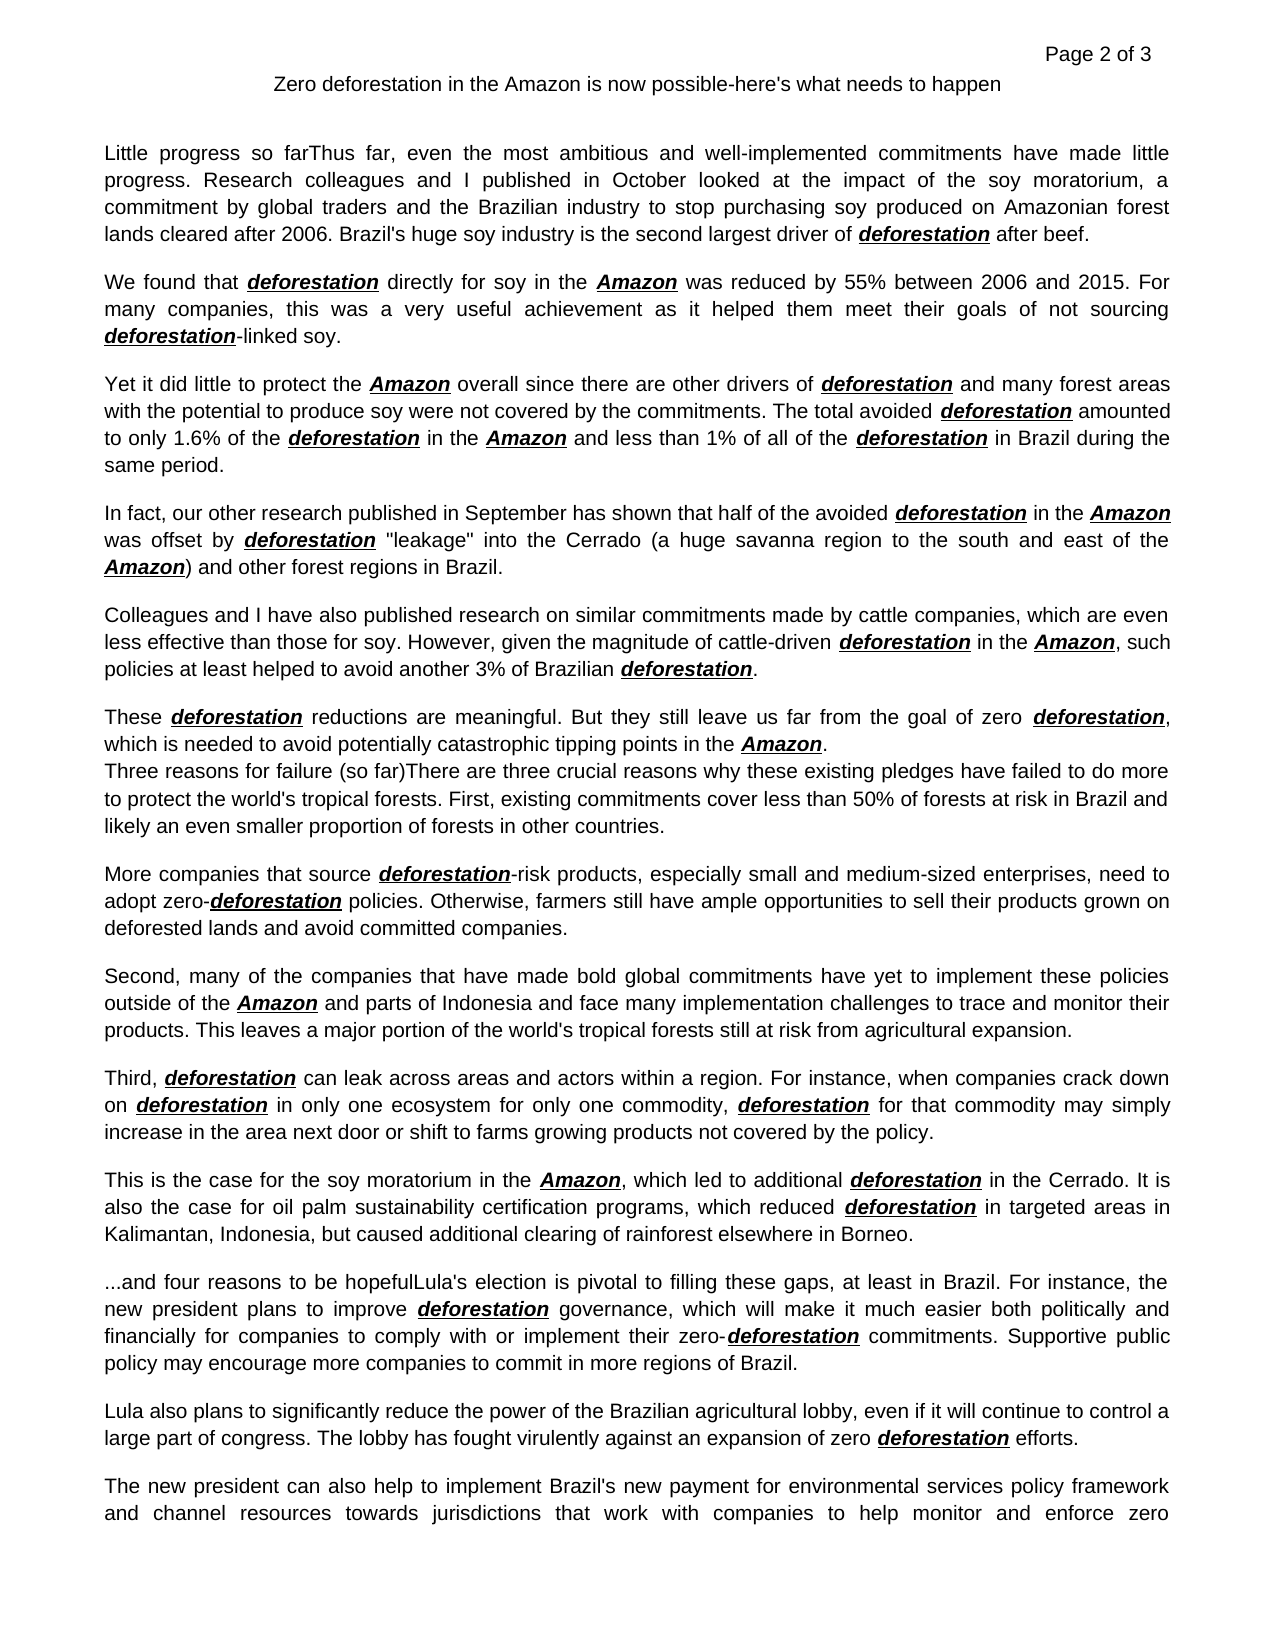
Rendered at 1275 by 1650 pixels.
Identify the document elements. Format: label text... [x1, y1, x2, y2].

text More companies that source deforestation-risk products, especially small and medium-sized enterprises, need to adopt zero-deforestation policies. Otherwise, farmers still have ample opportunities to sell their products grown on deforested lands and avoid committed companies. [104, 858, 1171, 939]
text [104, 1471, 1171, 1525]
text ...and four reasons to be hopefulLula's election is pivotal to filling these gaps, at least in Brazil. For instance, the new president plans to improve deforestation governance, which will make it much easier both politically and financially for companies to comply with or implement their zero-deforestation commitments. Supportive public policy may encourage more companies to commit in more regions of Brazil. [104, 1267, 1171, 1375]
text Second, many of the companies that have made bold global commitments have yet to implement these policies outside of the Amazon and parts of Indonesia and face many implementation challenges to trace and monitor their products. This leaves a major portion of the world's tropical forests still at risk from agricultural expansion. [104, 960, 1171, 1042]
text Colleagues and I have also published research on similar commitments made by cattle companies, which are even less effective than those for soy. However, given the magnitude of cattle-driven deforestation in the Amazon, such policies at least helped to avoid another 3% of Brazilian deforestation. [104, 600, 1171, 681]
text Third, deforestation can leak across areas and actors within a region. For instance, when companies crack down on deforestation in only one ecosystem for only one commodity, deforestation for that commodity may simply increase in the area next door or shift to farms growing products not covered by the policy. [104, 1062, 1171, 1144]
text Little progress so farThus far, even the most ambitious and well-implemented commitments have made little progress. Research colleagues and I published in October looked at the impact of the soy moratorium, a commitment by global traders and the Brazilian industry to stop purchasing soy produced on Amazonian forest lands cleared after 2006. Brazil's huge soy industry is the second largest driver of deforestation after beef. [104, 137, 1171, 246]
text Yet it did little to protect the Amazon overall since there are other drivers of deforestation and many forest areas with the potential to produce soy were not covered by the commitments. The total avoided deforestation amounted to only 1.6% of the deforestation in the Amazon and less than 1% of all of the deforestation in Brazil during the same period. [104, 369, 1171, 477]
text Three reasons for failure (so far)There are three crucial reasons why these existing pledges have failed to do more to protect the world's tropical forests. First, existing commitments cover less than 50% of forests at risk in Brazil and likely an even smaller proportion of forests in other countries. [104, 756, 1171, 837]
text This is the case for the soy moratorium in the Amazon, which led to additional deforestation in the Cerrado. It is also the case for oil palm sustainability certification programs, which reduced deforestation in targeted areas in Kalimantan, Indonesia, but caused additional clearing of rainforest elsewhere in Borneo. [104, 1164, 1171, 1246]
text Lula also plans to significantly reduce the power of the Brazilian agricultural lobby, even if it will continue to control a large part of congress. The lobby has fought virulently against an expansion of zero deforestation efforts. [104, 1396, 1171, 1450]
text These deforestation reductions are meaningful. But they still leave us far from the goal of zero deforestation, which is needed to avoid potentially catastrophic tipping points in the Amazon. [104, 702, 1171, 756]
text In fact, our other research published in September has shown that half of the avoided deforestation in the Amazon was offset by deforestation "leakage" into the Cerrado (a huge savanna region to the south and east of the Amazon) and other forest regions in Brazil. [104, 498, 1171, 579]
text We found that deforestation directly for soy in the Amazon was reduced by 55% between 2006 and 2015. For many companies, this was a very useful achievement as it helped them meet their goals of not sourcing deforestation-linked soy. [104, 267, 1171, 348]
